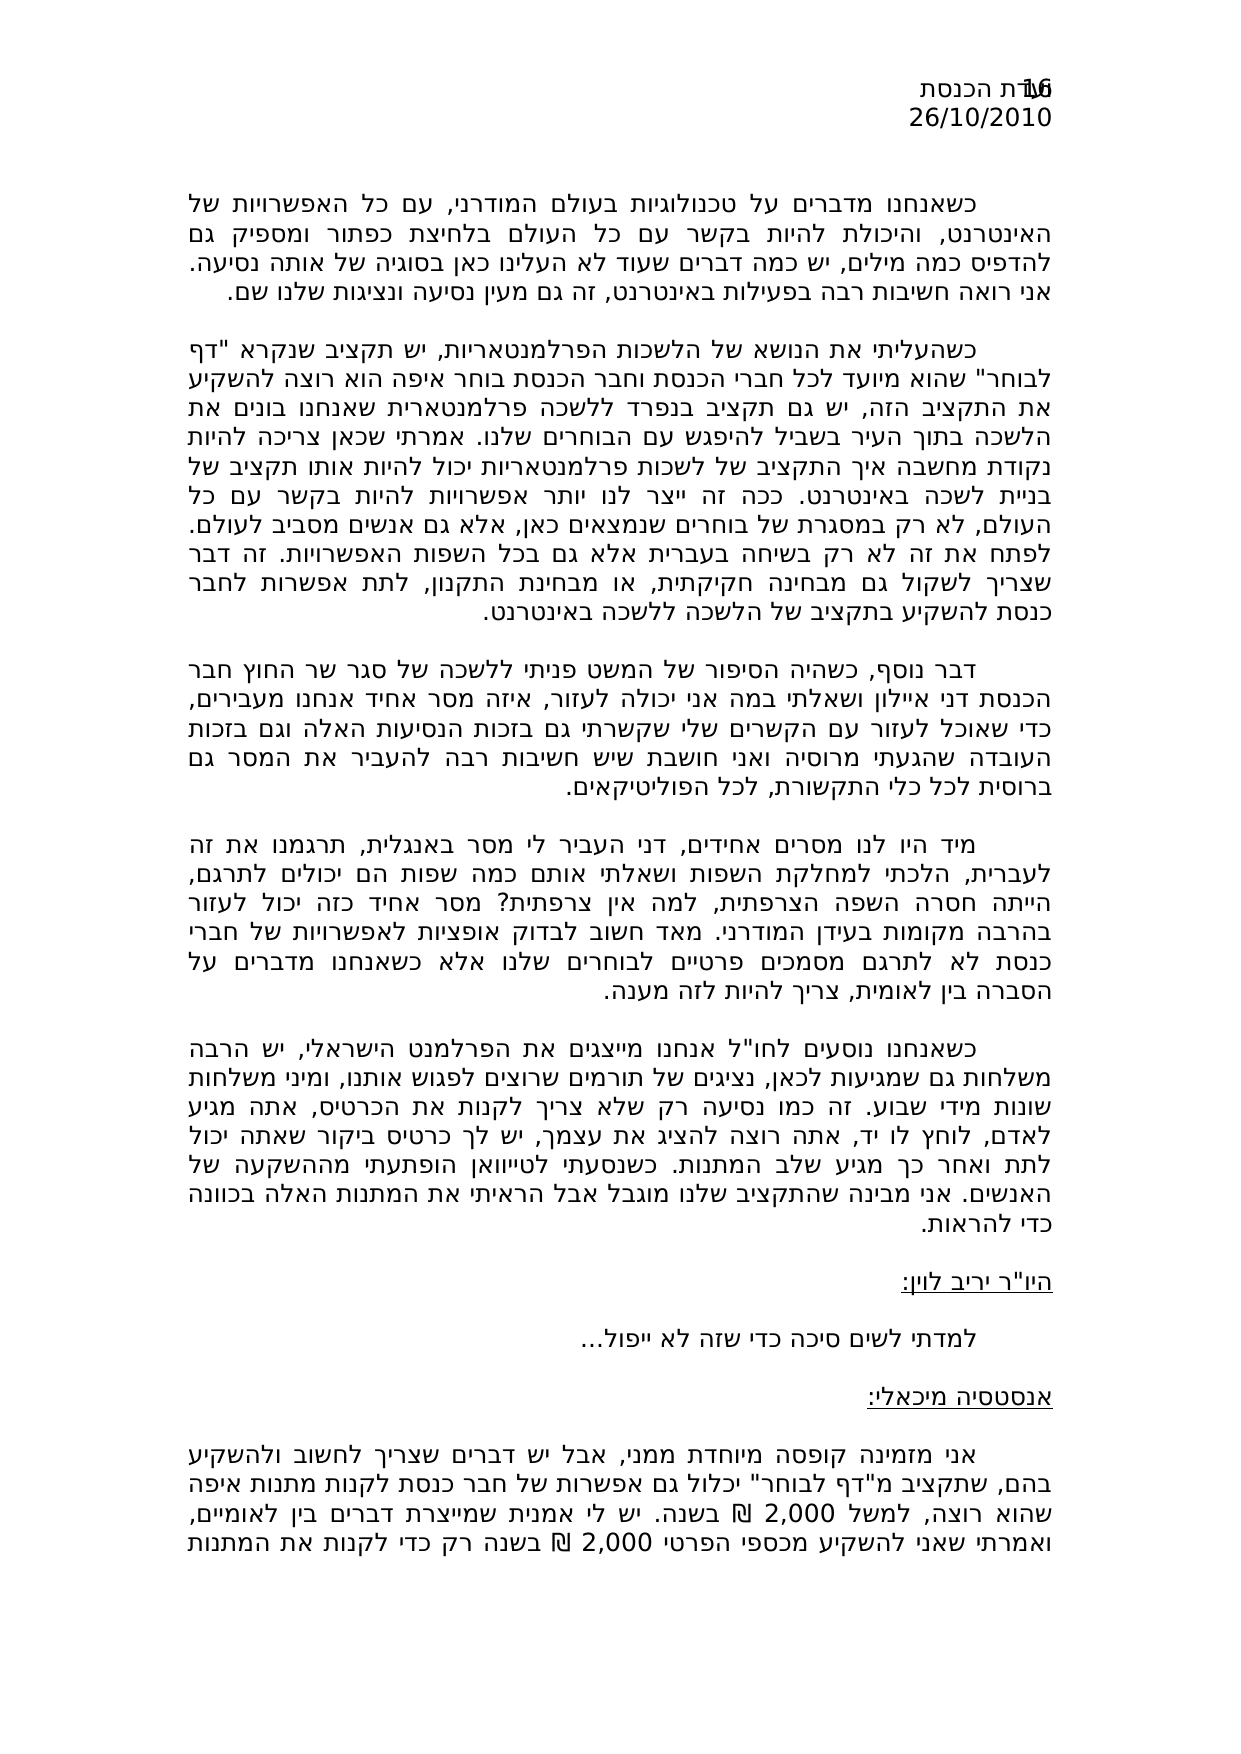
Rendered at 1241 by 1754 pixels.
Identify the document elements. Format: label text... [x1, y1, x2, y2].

text כשאנחנו נוסעים לחו"ל אנחנו מייצגים את הפרלמנט הישראלי, יש הרבה משלחות גם שמגיעות לכאן, נציגים של תורמים שרוצים לפגוש אותנו, ומיני משלחות שונות מידי שבוע. זה כמו נסיעה רק שלא צריך לקנות את הכרטיס, אתה מגיע לאדם, לוחץ לו יד, אתה רוצה להציג את עצמך, יש לך כרטיס ביקור שאתה יכול לתת ואחר כך מגיע שלב המתנות. כשנסעתי לטייוואן הופתעתי מההשקעה של האנשים. אני מבינה שהתקציב שלנו מוגבל אבל הראיתי את המתנות האלה בכוונה כדי להראות. [187, 1034, 1053, 1238]
text למדתי לשים סיכה כדי שזה לא ייפול... [187, 1324, 1053, 1354]
text מיד היו לנו מסרים אחידים, דני העביר לי מסר באנגלית, תרגמנו את זה לעברית, הלכתי למחלקת השפות ושאלתי אותם כמה שפות הם יכולים לתרגם, הייתה חסרה השפה הצרפתית, למה אין צרפתית? מסר אחיד כזה יכול לעזור בהרבה מקומות בעידן המודרני. מאד חשוב לבדוק אופציות לאפשרויות של חברי כנסת לא לתרגם מסמכים פרטיים לבוחרים שלנו אלא כשאנחנו מדברים על הסברה בין לאומית, צריך להיות לזה מענה. [187, 830, 1053, 1005]
text היו"ר יריב לוין: [187, 1267, 1053, 1296]
text דבר נוסף, כשהיה הסיפור של המשט פניתי ללשכה של סגר שר החוץ חבר הכנסת דני איילון ושאלתי במה אני יכולה לעזור, איזה מסר אחיד אנחנו מעבירים, כדי שאוכל לעזור עם הקשרים שלי שקשרתי גם בזכות הנסיעות האלה וגם בזכות העובדה שהגעתי מרוסיה ואני חושבת שיש חשיבות רבה להעביר את המסר גם ברוסית לכל כלי התקשורת, לכל הפוליטיקאים. [187, 655, 1053, 801]
text אנסטסיה מיכאלי: [187, 1382, 1053, 1412]
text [187, 1440, 1053, 1557]
text כשאנחנו מדברים על טכנולוגיות בעולם המודרני, עם כל האפשרויות של האינטרנט, והיכולת להיות בקשר עם כל העולם בלחיצת כפתור ומספיק גם להדפיס כמה מילים, יש כמה דברים שעוד לא העלינו כאן בסוגיה של אותה נסיעה. אני רואה חשיבות רבה בפעילות באינטרנט, זה גם מעין נסיעה ונציגות שלנו שם. [187, 189, 1053, 306]
text כשהעליתי את הנושא של הלשכות הפרלמנטאריות, יש תקציב שנקרא "דף לבוחר" שהוא מיועד לכל חברי הכנסת וחבר הכנסת בוחר איפה הוא רוצה להשקיע את התקציב הזה, יש גם תקציב בנפרד ללשכה פרלמנטארית שאנחנו בונים את הלשכה בתוך העיר בשביל להיפגש עם הבוחרים שלנו. אמרתי שכאן צריכה להיות נקודת מחשבה איך התקציב של לשכות פרלמנטאריות יכול להיות אותו תקציב של בניית לשכה באינטרנט. ככה זה ייצר לנו יותר אפשרויות להיות בקשר עם כל העולם, לא רק במסגרת של בוחרים שנמצאים כאן, אלא גם אנשים מסביב לעולם. לפתח את זה לא רק בשיחה בעברית אלא גם בכל השפות האפשרויות. זה דבר שצריך לשקול גם מבחינה חקיקתית, או מבחינת התקנון, לתת אפשרות לחבר כנסת להשקיע בתקציב של הלשכה ללשכה באינטרנט. [187, 335, 1053, 627]
